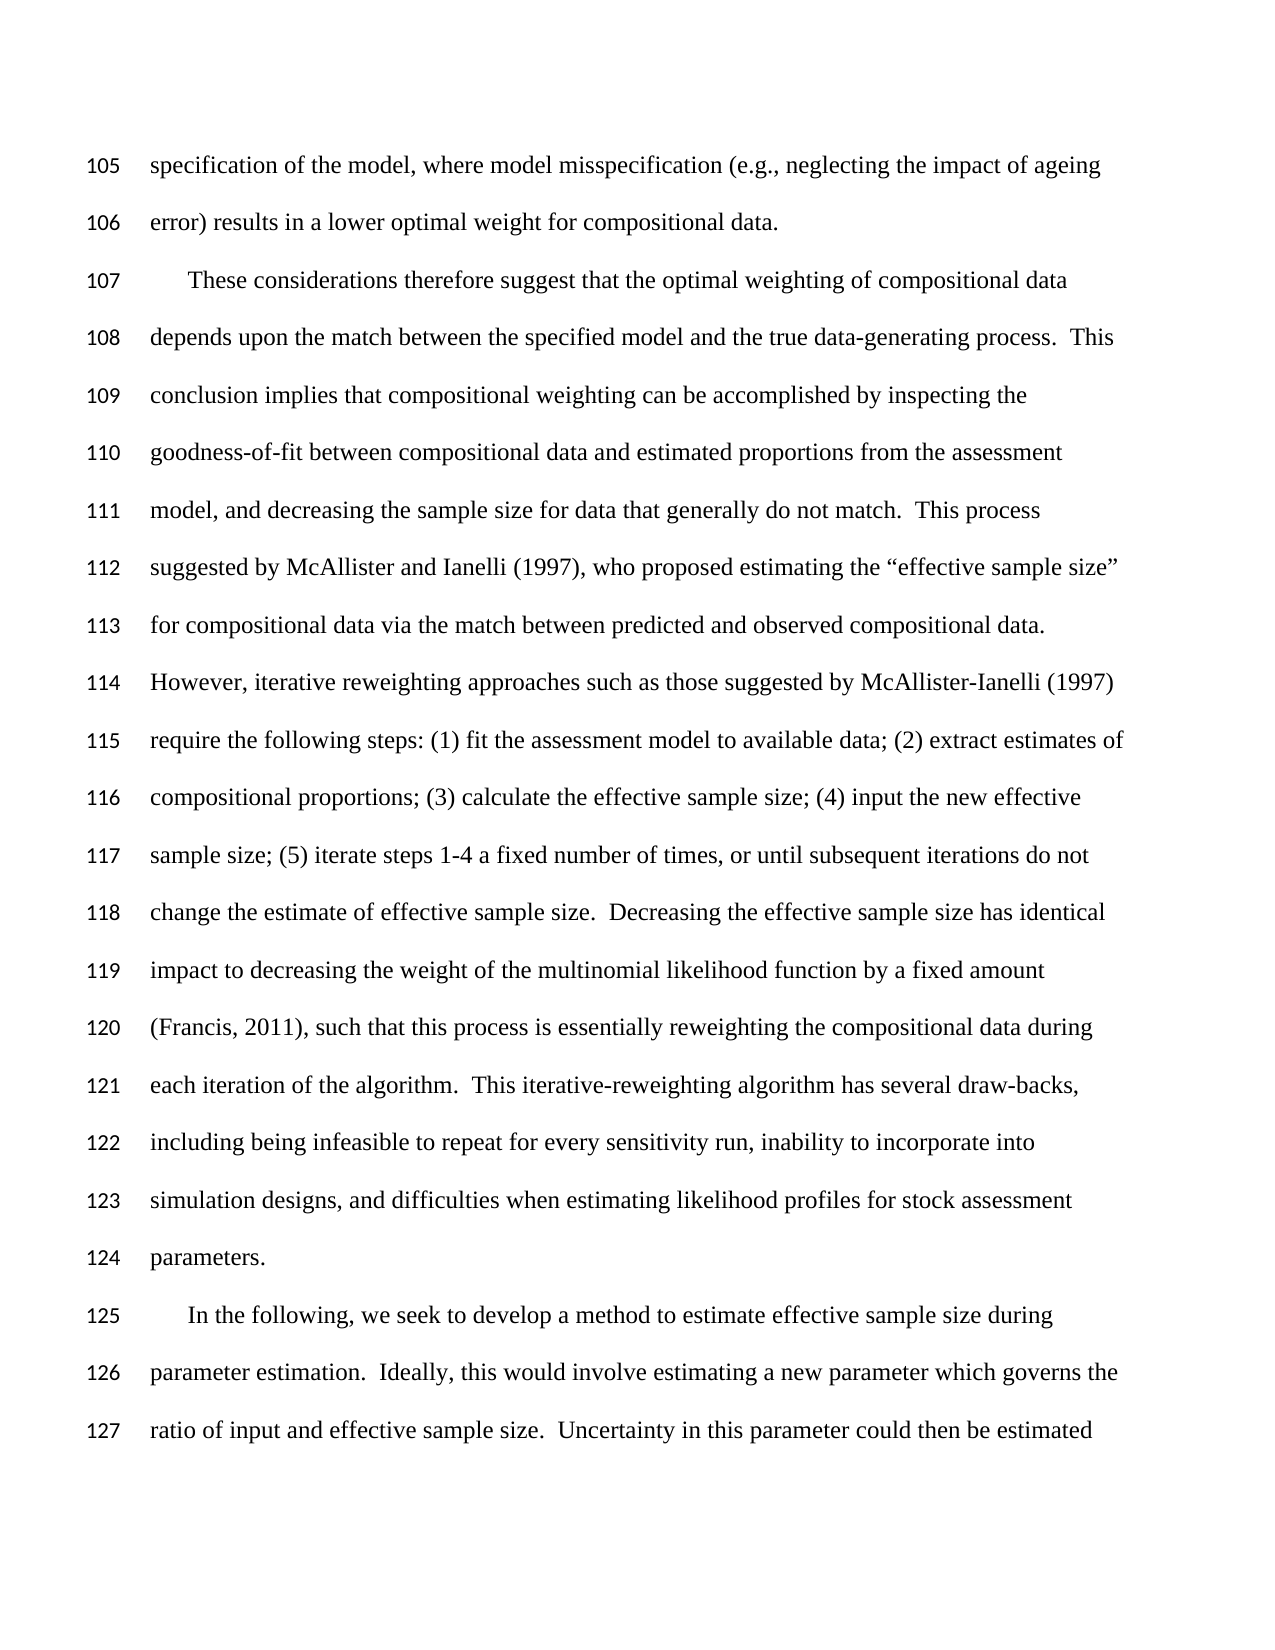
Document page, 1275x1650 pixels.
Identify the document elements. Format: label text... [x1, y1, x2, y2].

text These considerations therefore suggest that the optimal weighting of compositional data depends upon the match between the specified model and the true data-generating process. This conclusion implies that compositional weighting can be accomplished by inspecting the goodness-of-fit between compositional data and estimated proportions from the assessment model, and decreasing the sample size for data that generally do not match. This process suggested by McAllister and Ianelli (1997), who proposed estimating the “effective sample size” for compositional data via the match between predicted and observed compositional data. However, iterative reweighting approaches such as those suggested by McAllister-Ianelli (1997) require the following steps: (1) fit the assessment model to available data; (2) extract estimates of compositional proportions; (3) calculate the effective sample size; (4) input the new effective sample size; (5) iterate steps 1-4 a fixed number of times, or until subsequent iterations do not change the estimate of effective sample size. Decreasing the effective sample size has identical impact to decreasing the weight of the multinomial likelihood function by a fixed amount (Francis, 2011), such that this process is essentially reweighting the compositional data during each iteration of the algorithm. This iterative-reweighting algorithm has several draw-backs, including being infeasible to repeat for every sensitivity run, inability to incorporate into simulation designs, and difficulties when estimating likelihood profiles for stock assessment parameters. [150, 265, 1125, 1271]
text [150, 150, 1125, 236]
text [150, 1300, 1125, 1444]
